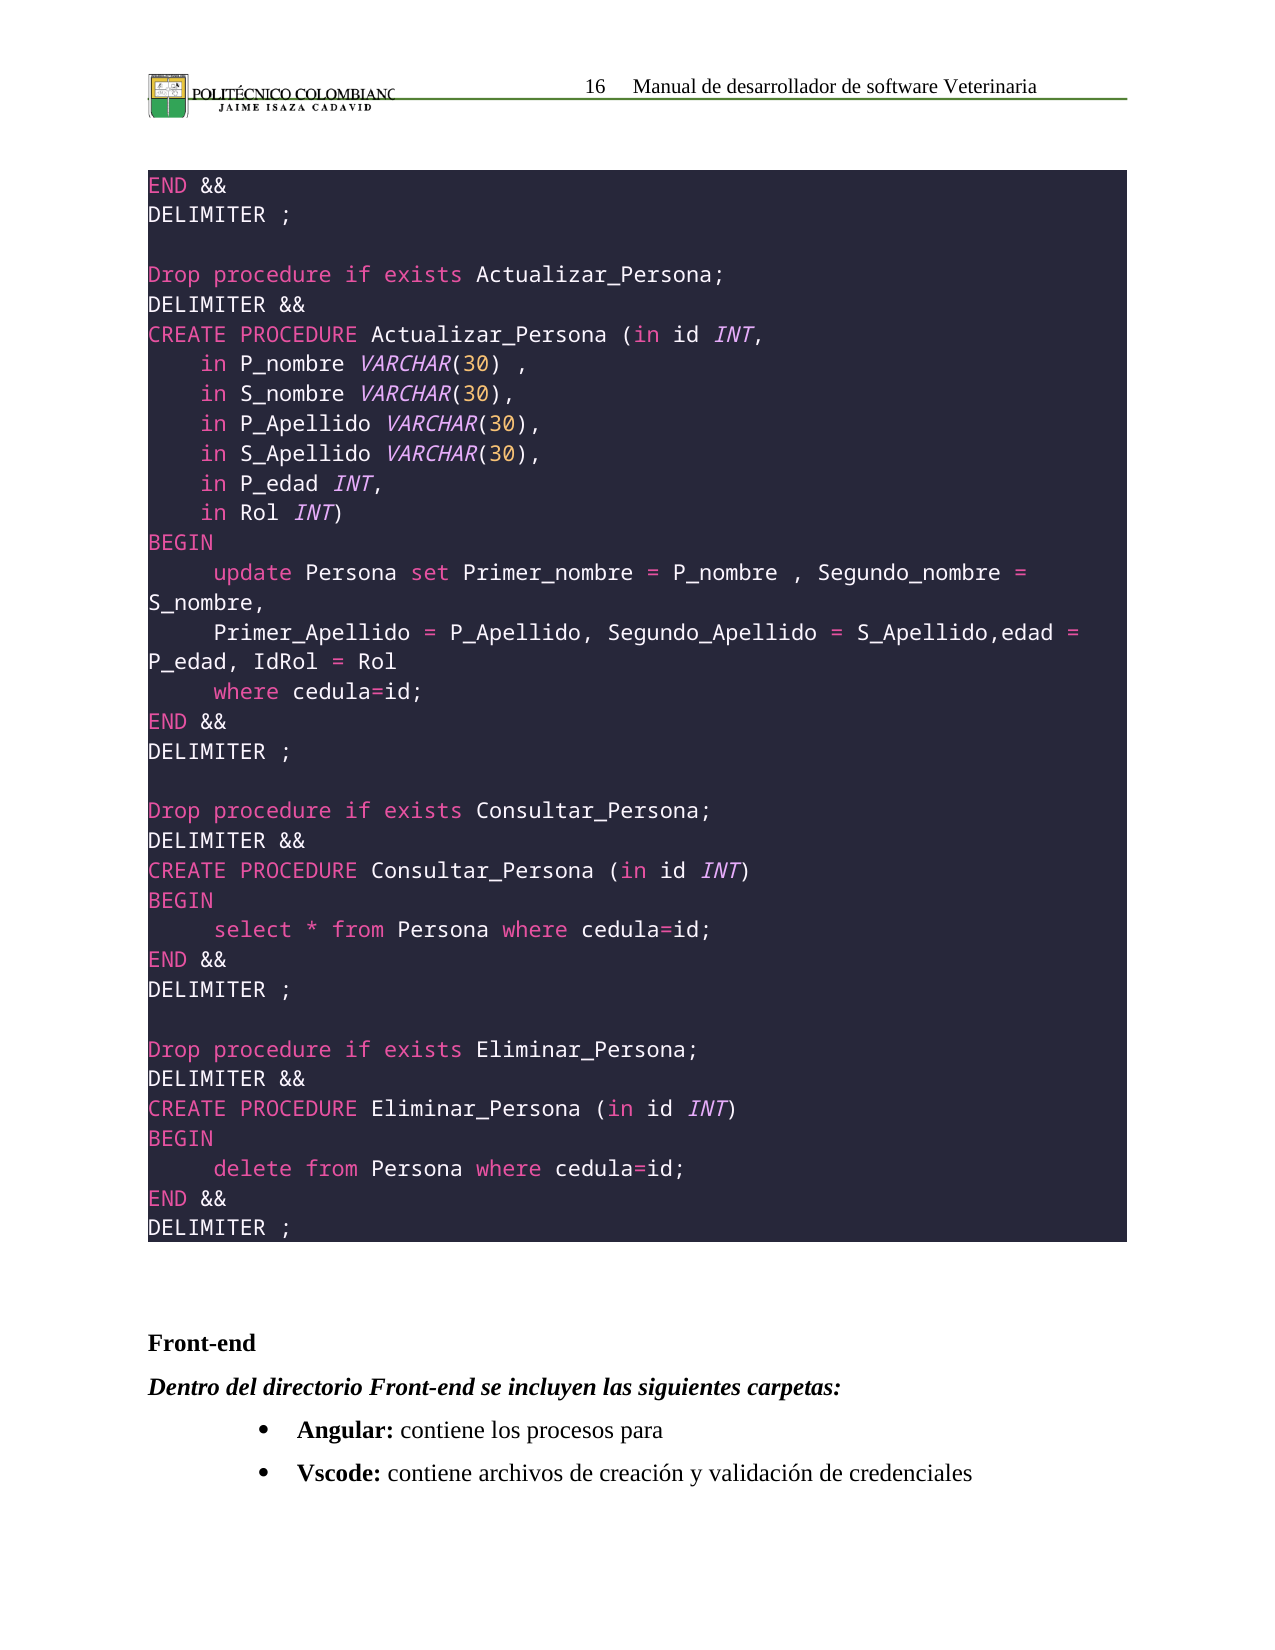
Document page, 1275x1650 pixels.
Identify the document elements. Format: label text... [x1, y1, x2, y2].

text BEGIN [148, 1123, 1127, 1153]
text DELIMITER && [148, 1063, 1127, 1093]
picture [147, 73, 395, 117]
text BEGIN [148, 885, 1127, 914]
text CREATE PROCEDURE Consultar_Persona (in id INT) [148, 855, 1127, 885]
text Drop procedure if exists Consultar_Persona; [148, 795, 1127, 825]
text where cedula=id; [148, 676, 1127, 706]
text DELIMITER && [148, 289, 1127, 319]
text in P_edad INT, [148, 468, 1127, 497]
text in P_Apellido VARCHAR(30), [148, 408, 1127, 438]
text DELIMITER && [148, 825, 1127, 855]
subtitle Front-end [148, 1328, 1127, 1357]
text BEGIN [148, 527, 1127, 557]
text END && [148, 1183, 1127, 1212]
text in S_nombre VARCHAR(30), [148, 378, 1127, 408]
text delete from Persona where cedula=id; [148, 1153, 1127, 1183]
list Vscode: contiene archivos de creación y validación de credenciales [259, 1458, 1127, 1487]
text select * from Persona where cedula=id; [148, 914, 1127, 944]
text CREATE PROCEDURE Actualizar_Persona (in id INT, [148, 319, 1127, 348]
text in P_nombre VARCHAR(30) , [148, 348, 1127, 378]
text DELIMITER ; [148, 1212, 1127, 1242]
text Drop procedure if exists Actualizar_Persona; [148, 259, 1127, 289]
text Primer_Apellido = P_Apellido, Segundo_Apellido = S_Apellido,edad = P_edad, IdRol = Rol [148, 617, 1127, 676]
text DELIMITER ; [148, 974, 1127, 1004]
text in Rol INT) [148, 497, 1127, 527]
text in S_Apellido VARCHAR(30), [148, 438, 1127, 468]
text END && [148, 170, 1127, 199]
text CREATE PROCEDURE Eliminar_Persona (in id INT) [148, 1093, 1127, 1123]
text Drop procedure if exists Eliminar_Persona; [148, 1034, 1127, 1063]
list Angular: contiene los procesos para [259, 1415, 1127, 1443]
text DELIMITER ; [148, 199, 1127, 229]
text END && [148, 944, 1127, 974]
text END && [148, 706, 1127, 736]
subtitle Dentro del directorio Front-end se incluyen las siguientes carpetas: [148, 1372, 1127, 1400]
text update Persona set Primer_nombre = P_nombre , Segundo_nombre = S_nombre, [148, 557, 1127, 617]
text DELIMITER ; [148, 736, 1127, 766]
